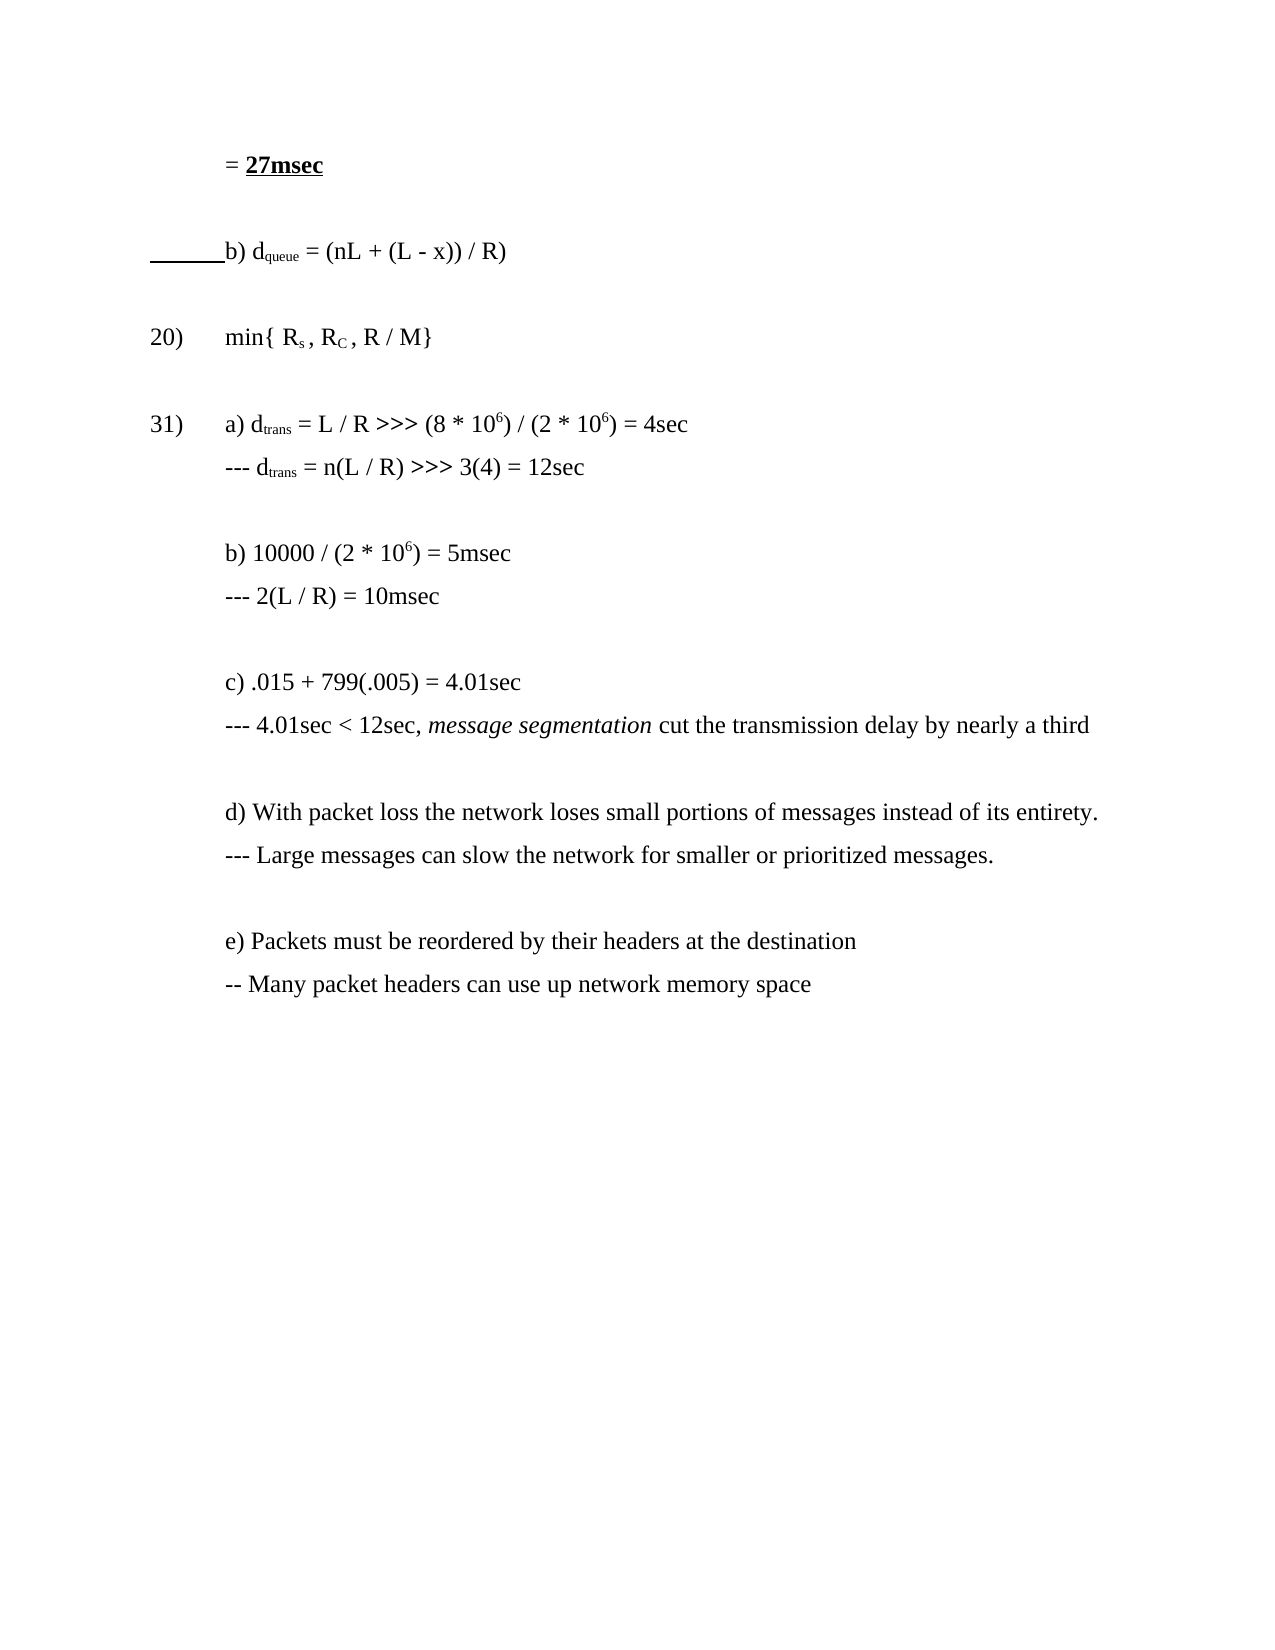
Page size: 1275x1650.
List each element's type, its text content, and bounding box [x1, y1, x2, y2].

text 31) a) dtrans = L / R >>> (8 * 106) / (2 * 106) = 4sec [150, 409, 1125, 437]
text --- dtrans = n(L / R) >>> 3(4) = 12sec [150, 452, 1125, 481]
text 20) min{ Rs , RC , R / M} [150, 322, 1125, 351]
text c) .015 + 799(.005) = 4.01sec [150, 667, 1125, 696]
text b) dqueue = (nL + (L - x)) / R) [150, 236, 1125, 265]
text -- Many packet headers can use up network memory space [150, 969, 1125, 998]
text e) Packets must be reordered by their headers at the destination [150, 926, 1125, 955]
text --- Large messages can slow the network for smaller or prioritized messages. [150, 840, 1125, 869]
text = 27msec [150, 150, 1125, 179]
text --- 2(L / R) = 10msec [150, 581, 1125, 610]
text --- 4.01sec < 12sec, message segmentation cut the transmission delay by nearly a third [150, 711, 1125, 739]
text d) With packet loss the network loses small portions of messages instead of its entirety. [150, 797, 1125, 826]
text b) 10000 / (2 * 106) = 5msec [150, 538, 1125, 567]
